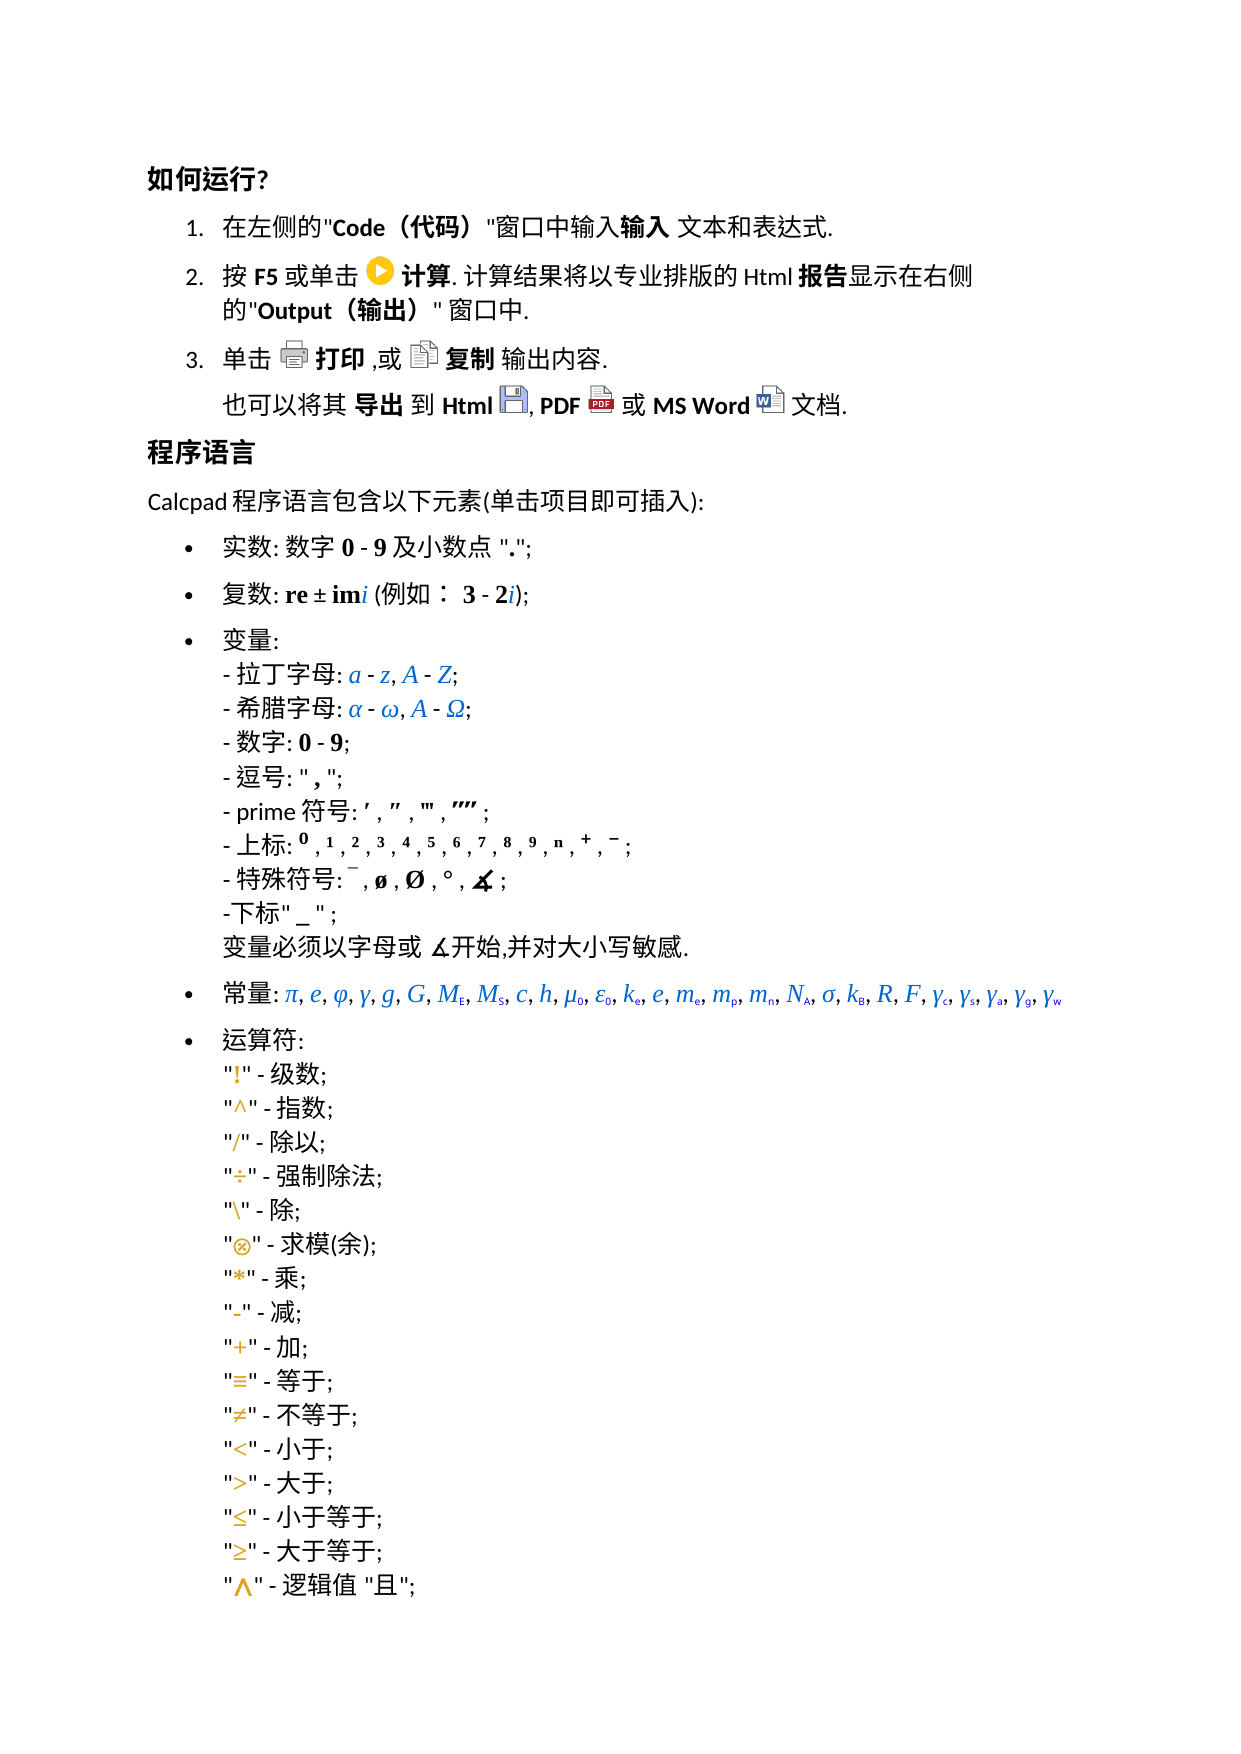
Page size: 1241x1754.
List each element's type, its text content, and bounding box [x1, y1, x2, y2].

list 按 F5 或单击 计算. 计算结果将以专业排版的Html 报告显示在右侧的"Output（输出）" 窗口中. [185, 256, 1093, 327]
list 复数: re ± imi (例如： 3 - 2i); [185, 576, 1093, 610]
picture [586, 384, 616, 414]
list 在左侧的"Code（代码）"窗口中输入输入 文本和表达式. [185, 209, 1093, 243]
picture [279, 339, 309, 369]
text 如何运行? [148, 160, 1093, 197]
picture [409, 339, 439, 369]
text 程序语言 [148, 434, 1093, 471]
list 变量: - 拉丁字母: a - z, A - Z; - 希腊字母: α - ω, Α - Ω; - 数字: 0 - 9; - 逗号: " , "; - prime符号: ′ , ″ , ‴ , ⁗ ; - 上标: ⁰ , ¹ , ² , ³ , ⁴ , ⁵ , ⁶ , ⁷ , ⁸ , ⁹ , ⁿ , ⁺ , ⁻ ; - 特殊符号: ‾ , ø , Ø , ° , ∡ ; -下标" _ " ; 变量必须以字母或 ∡开始,并对大小写敏感. [185, 623, 1093, 963]
list 实数: 数字 0 - 9 及小数点 "."; [185, 530, 1093, 564]
list 单击 打印 ,或 复制 输出内容. 也可以将其 导出 到 Html , PDF 或 MS Word 文档. [185, 339, 1093, 421]
list 常量: π, e, φ, γ, g, G, ME, MS, c, h, μ0, ε0, ke, e, me, mp, mn, NA, σ, kB, R, F, γc, γs, γa, γg, γw [185, 976, 1093, 1010]
picture [756, 384, 786, 414]
picture [498, 384, 528, 414]
text Calcpad程序语言包含以下元素(单击项目即可插入): [148, 483, 1093, 517]
picture [365, 256, 395, 286]
